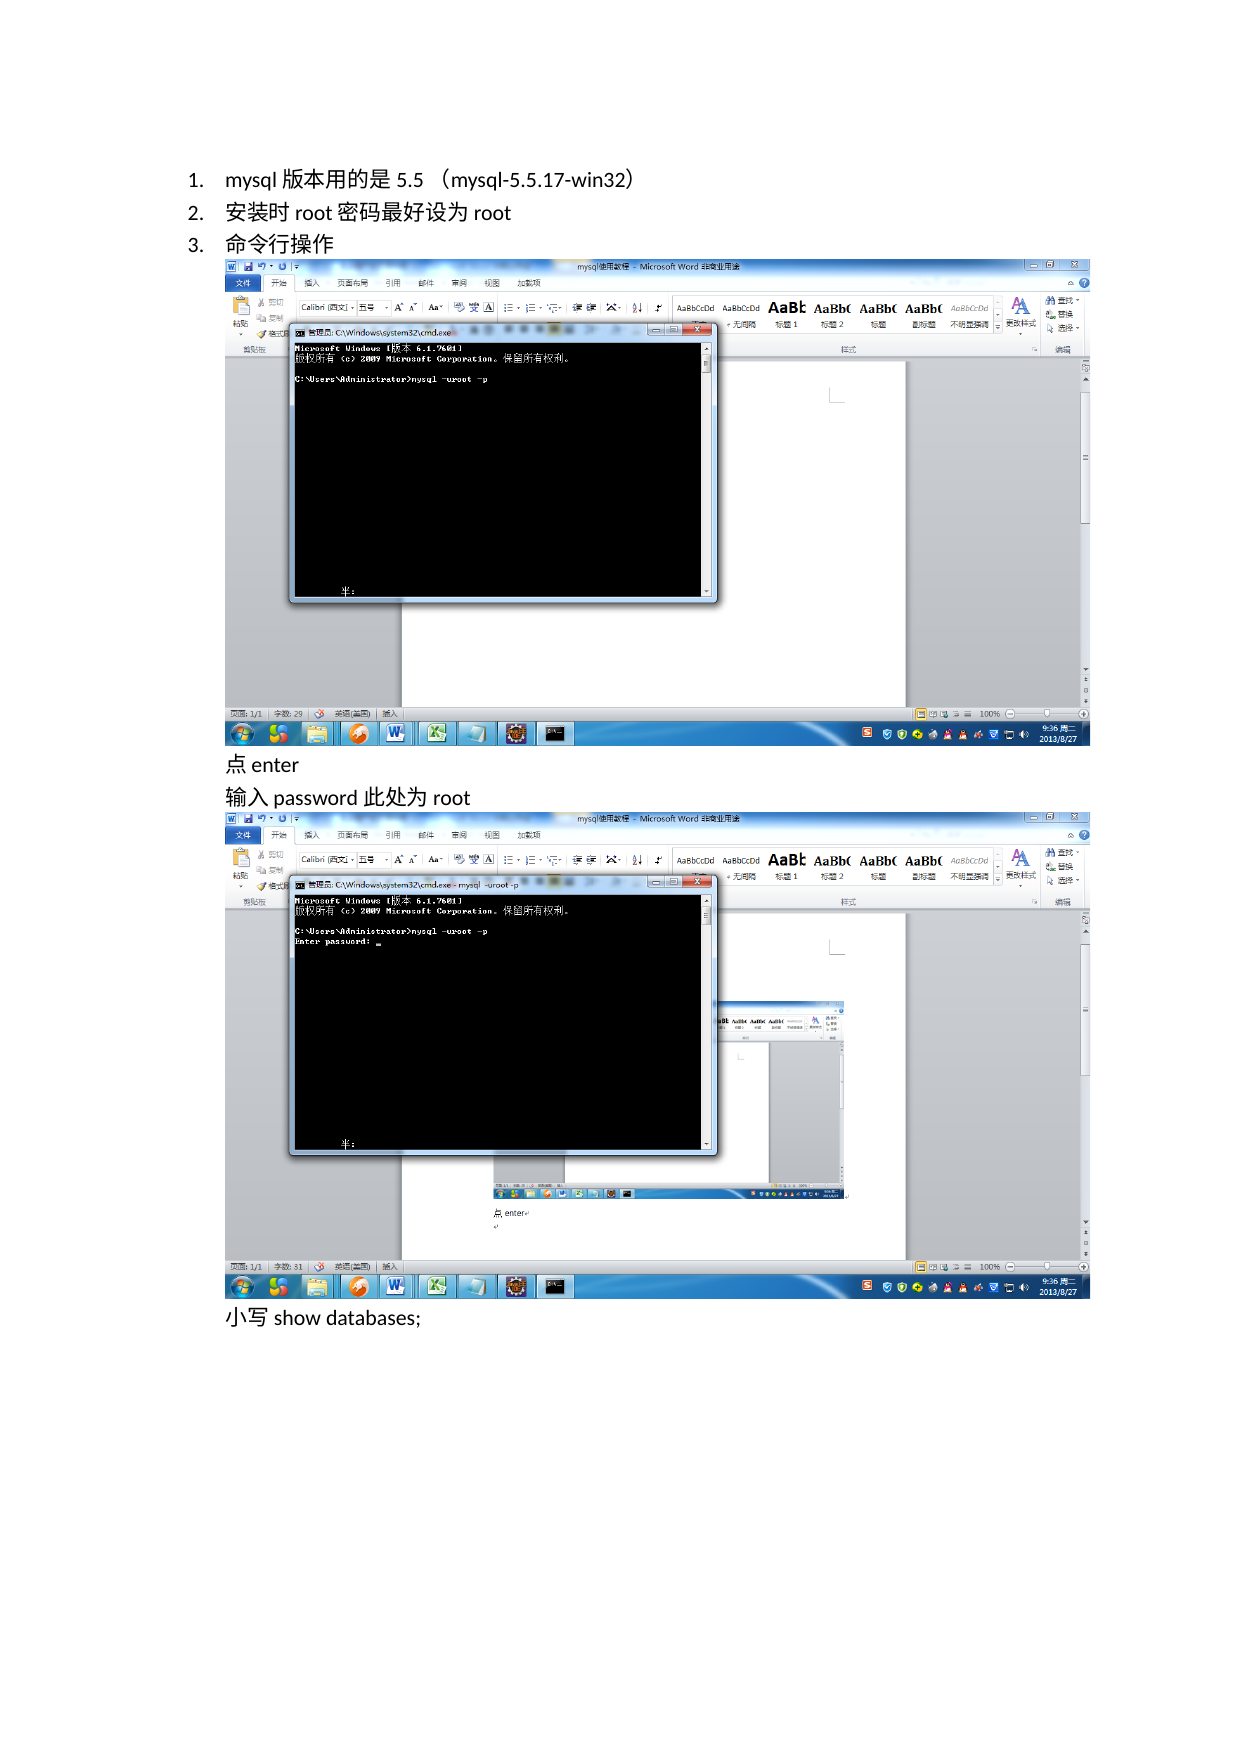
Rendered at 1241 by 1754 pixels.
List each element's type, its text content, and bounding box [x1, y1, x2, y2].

list 点enter [225, 747, 1053, 779]
picture [225, 812, 1091, 1299]
list 输入password 此处为root [225, 779, 1053, 812]
list 安装时root 密码最好设为 root [187, 194, 1053, 227]
picture [225, 259, 1091, 746]
list 小写 show databases; [225, 1299, 1053, 1332]
list 命令行操作 [187, 227, 1053, 259]
list mysql 版本用的是 5.5 （mysql-5.5.17-win32） [187, 162, 1053, 194]
